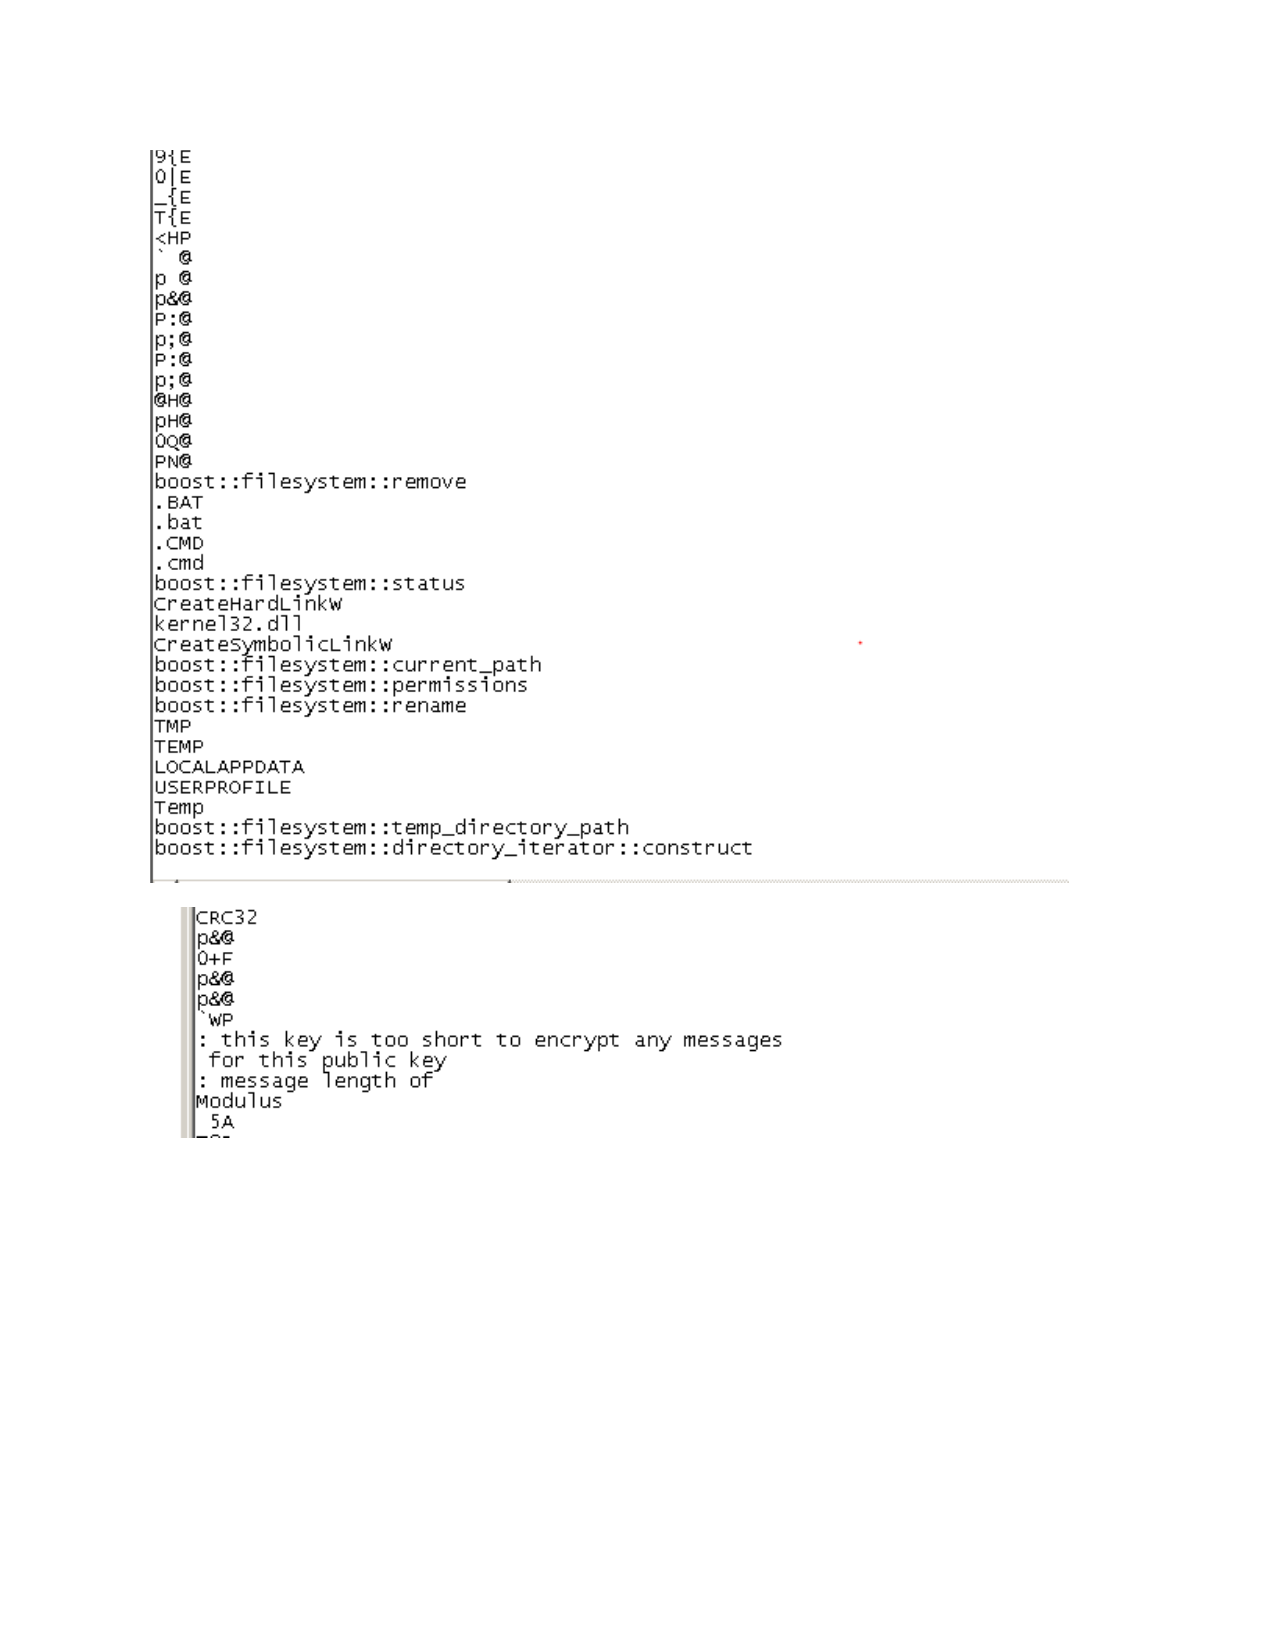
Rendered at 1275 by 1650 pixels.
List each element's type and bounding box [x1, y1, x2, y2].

picture [150, 907, 997, 1138]
picture [150, 150, 1069, 883]
